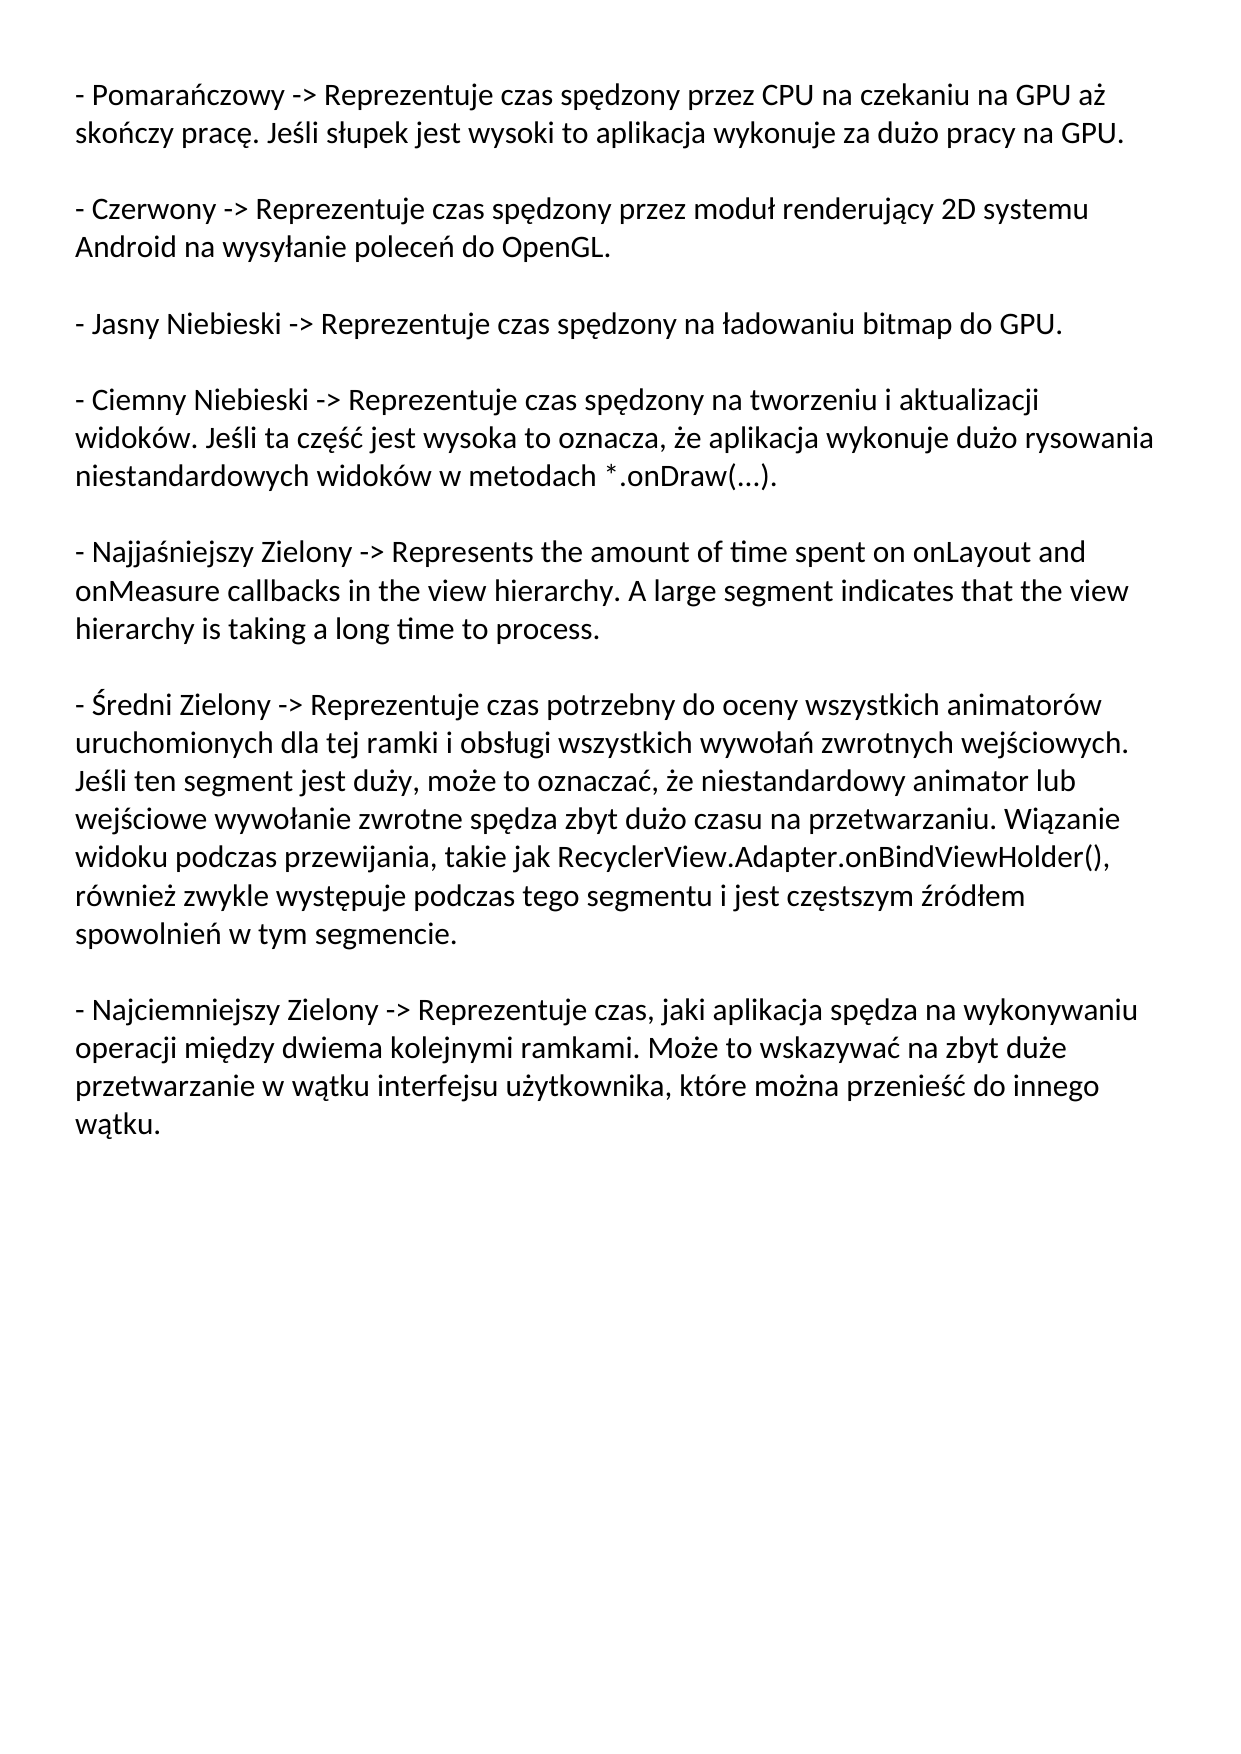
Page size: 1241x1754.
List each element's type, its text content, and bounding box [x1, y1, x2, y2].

text - Jasny Niebieski -> Reprezentuje czas spędzony na ładowaniu bitmap do GPU. [75, 304, 1165, 342]
text - Ciemny Niebieski -> Reprezentuje czas spędzony na tworzeniu i aktualizacji widoków. Jeśli ta część jest wysoka to oznacza, że aplikacja wykonuje dużo rysowania niestandardowych widoków w metodach *.onDraw(...). [75, 380, 1165, 494]
text - Najciemniejszy Zielony -> Reprezentuje czas, jaki aplikacja spędza na wykonywaniu operacji między dwiema kolejnymi ramkami. Może to wskazywać na zbyt duże przetwarzanie w wątku interfejsu użytkownika, które można przenieść do innego wątku. [75, 990, 1165, 1142]
text - Najjaśniejszy Zielony -> Represents the amount of time spent on onLayout and onMeasure callbacks in the view hierarchy. A large segment indicates that the view hierarchy is taking a long time to process. [75, 532, 1165, 647]
text - Pomarańczowy -> Reprezentuje czas spędzony przez CPU na czekaniu na GPU aż skończy pracę. Jeśli słupek jest wysoki to aplikacja wykonuje za dużo pracy na GPU. [75, 75, 1165, 151]
text - Średni Zielony -> Reprezentuje czas potrzebny do oceny wszystkich animatorów uruchomionych dla tej ramki i obsługi wszystkich wywołań zwrotnych wejściowych. Jeśli ten segment jest duży, może to oznaczać, że niestandardowy animator lub wejściowe wywołanie zwrotne spędza zbyt dużo czasu na przetwarzaniu. Wiązanie widoku podczas przewijania, takie jak RecyclerView.Adapter.onBindViewHolder(), również zwykle występuje podczas tego segmentu i jest częstszym źródłem spowolnień w tym segmencie. [75, 685, 1165, 952]
text - Czerwony -> Reprezentuje czas spędzony przez moduł renderujący 2D systemu Android na wysyłanie poleceń do OpenGL. [75, 189, 1165, 266]
